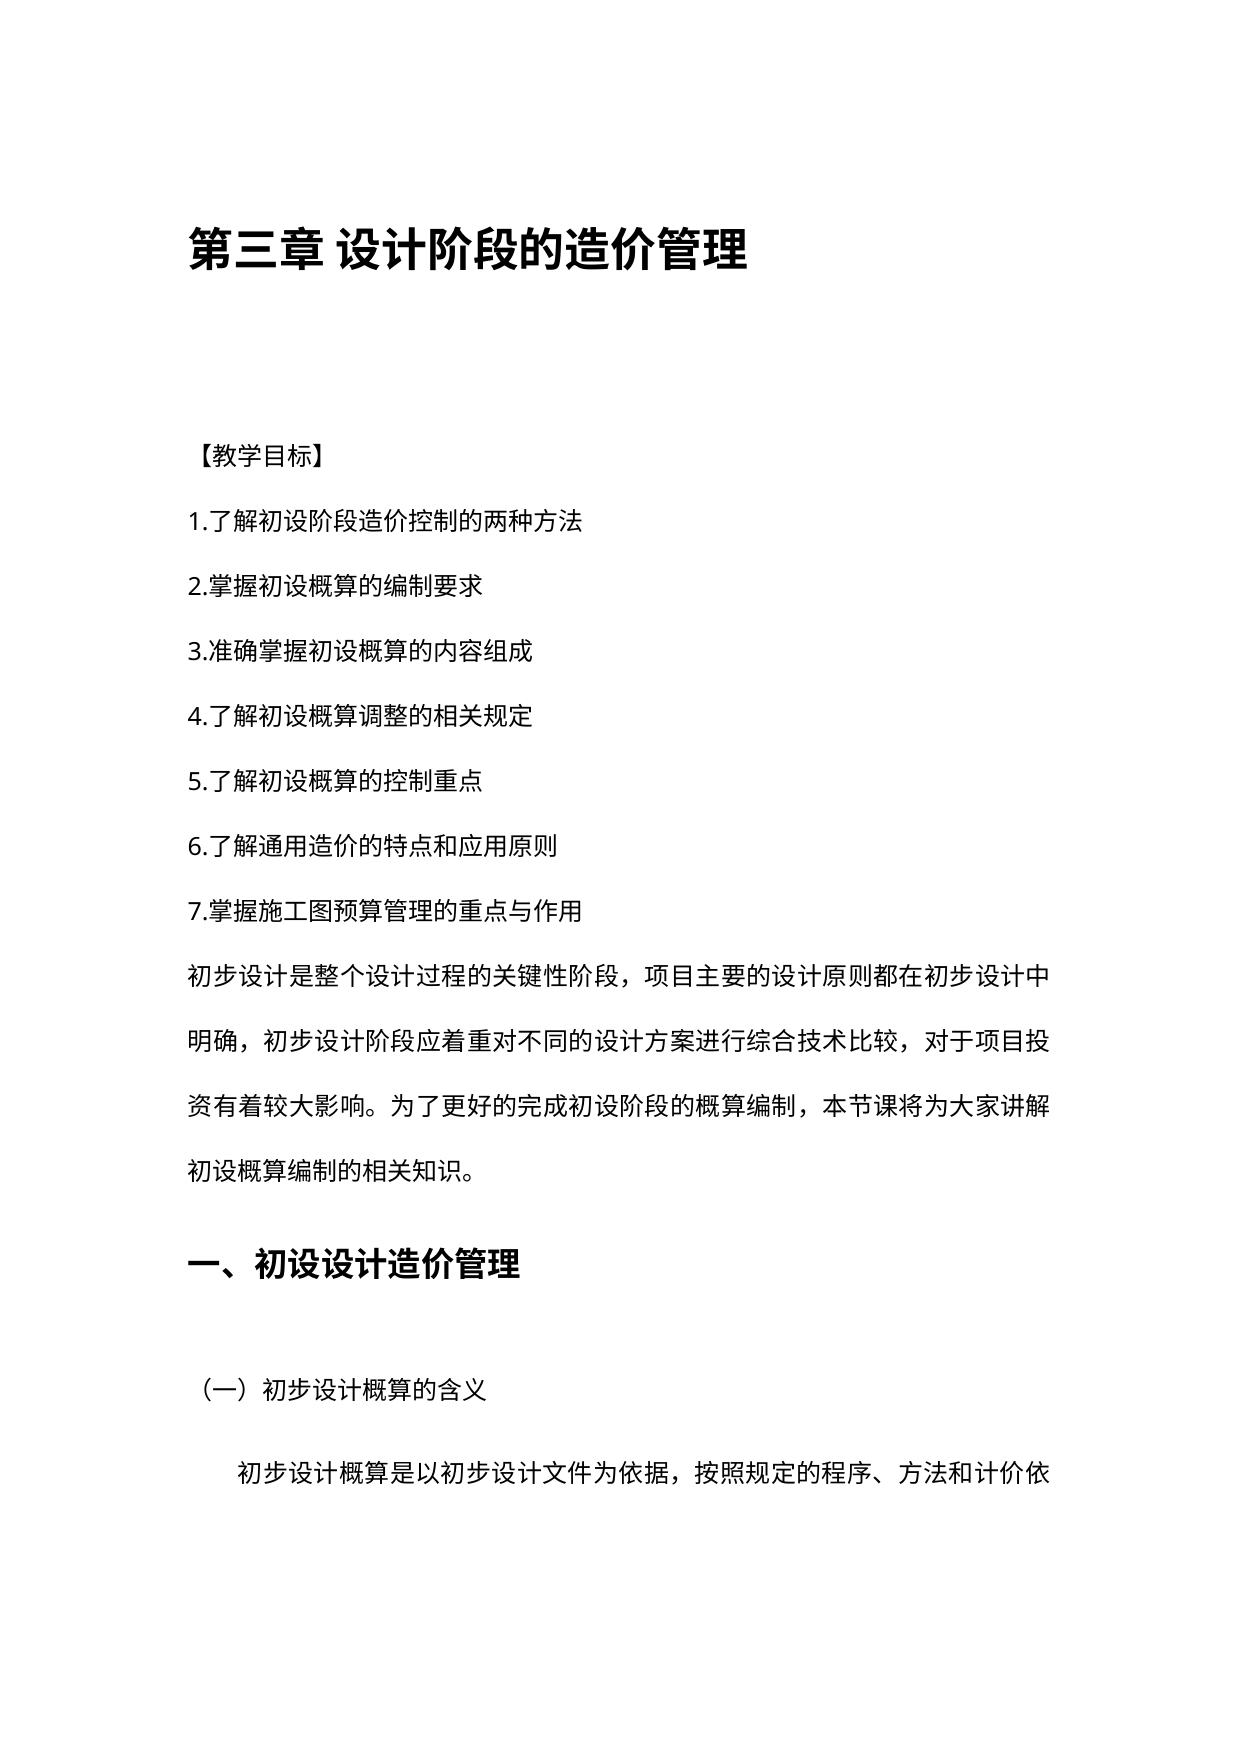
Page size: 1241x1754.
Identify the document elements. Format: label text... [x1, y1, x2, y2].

text 5.了解初设概算的控制重点 [187, 747, 1053, 812]
text 1.了解初设阶段造价控制的两种方法 [187, 487, 1053, 552]
text 7.掌握施工图预算管理的重点与作用 [187, 877, 1053, 942]
subtitle 第三章 设计阶段的造价管理 [187, 197, 1053, 295]
text （一）初步设计概算的含义 [187, 1356, 1053, 1421]
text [187, 1439, 1053, 1504]
text 6.了解通用造价的特点和应用原则 [187, 812, 1053, 877]
text 3.准确掌握初设概算的内容组成 [187, 617, 1053, 682]
subtitle 一、初设设计造价管理 [187, 1229, 1053, 1294]
text 2.掌握初设概算的编制要求 [187, 552, 1053, 617]
text 【教学目标】 [187, 422, 1053, 487]
text 4.了解初设概算调整的相关规定 [187, 682, 1053, 747]
text 初步设计是整个设计过程的关键性阶段，项目主要的设计原则都在初步设计中明确，初步设计阶段应着重对不同的设计方案进行综合技术比较，对于项目投资有着较大影响。为了更好的完成初设阶段的概算编制，本节课将为大家讲解初设概算编制的相关知识。 [187, 942, 1053, 1202]
